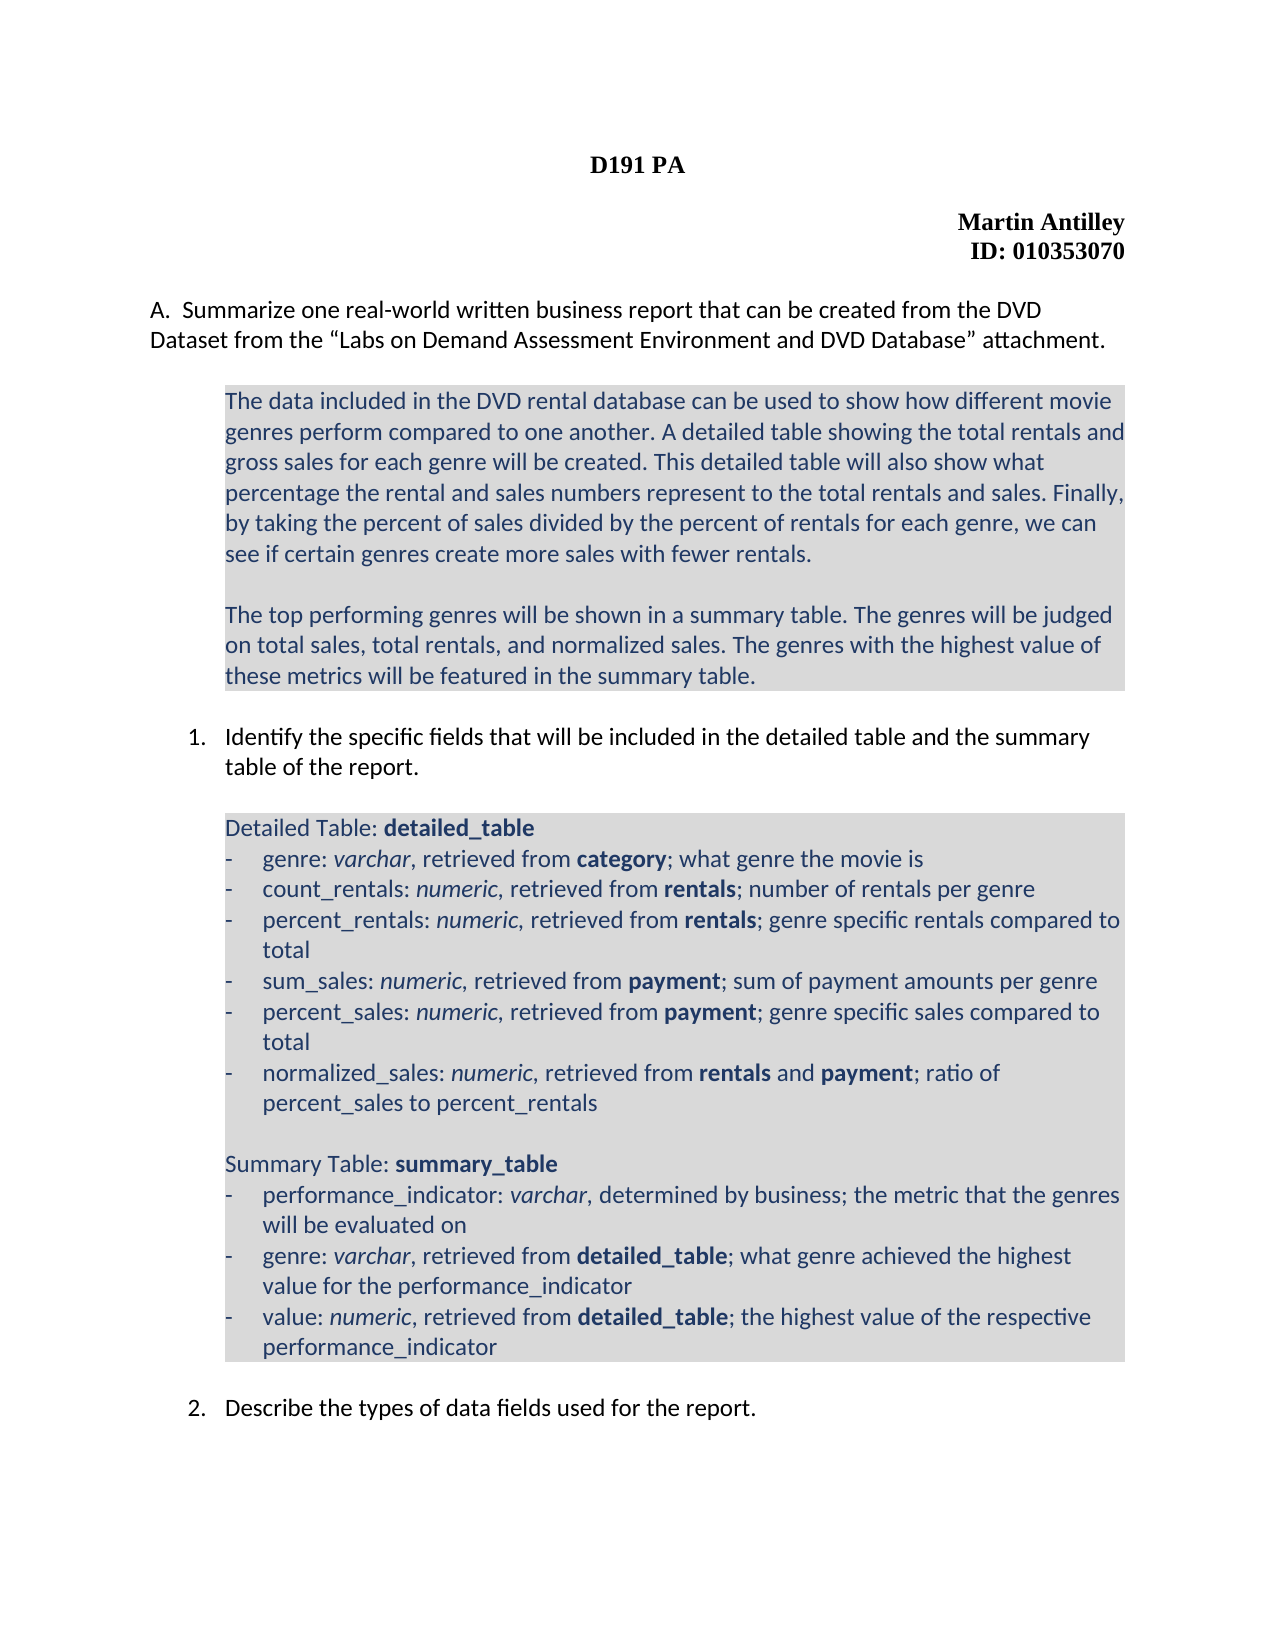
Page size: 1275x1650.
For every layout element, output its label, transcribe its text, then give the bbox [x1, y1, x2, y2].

list The top performing genres will be shown in a summary table. The genres will be judged on total sales, total rentals, and normalized sales. The genres with the highest value of these metrics will be featured in the summary table. [225, 599, 1125, 691]
list percent_sales: numeric, retrieved from payment; genre specific sales compared to total [225, 996, 1125, 1057]
list value: numeric, retrieved from detailed_table; the highest value of the respective performance_indicator [225, 1301, 1125, 1362]
list genre: varchar, retrieved from detailed_table; what genre achieved the highest value for the performance_indicator [225, 1240, 1125, 1301]
list Summary Table: summary_table [225, 1148, 1125, 1179]
list sum_sales: numeric, retrieved from payment; sum of payment amounts per genre [225, 965, 1125, 996]
list normalized_sales: numeric, retrieved from rentals and payment; ratio of percent_sales to percent_rentals [225, 1057, 1125, 1118]
list percent_rentals: numeric, retrieved from rentals; genre specific rentals compared to total [225, 904, 1125, 965]
list performance_indicator: varchar, determined by business; the metric that the genres will be evaluated on [225, 1179, 1125, 1240]
list The data included in the DVD rental database can be used to show how different movie genres perform compared to one another. A detailed table showing the total rentals and gross sales for each genre will be created. This detailed table will also show what percentage the rental and sales numbers represent to the total rentals and sales. Finally, by taking the percent of sales divided by the percent of rentals for each genre, we can see if certain genres create more sales with fewer rentals. [225, 385, 1125, 568]
text ID: 010353070 [150, 236, 1125, 265]
text A. Summarize one real-world written business report that can be created from the DVD Dataset from the “Labs on Demand Assessment Environment and DVD Database” attachment. [150, 294, 1125, 355]
list genre: varchar, retrieved from category; what genre the movie is [225, 843, 1125, 874]
list Identify the specific fields that will be included in the detailed table and the summary table of the report. [187, 721, 1125, 782]
list count_rentals: numeric, retrieved from rentals; number of rentals per genre [225, 874, 1125, 904]
text D191 PA [150, 150, 1125, 179]
list Detailed Table: detailed_table [225, 813, 1125, 843]
list Describe the types of data fields used for the report. [187, 1392, 1125, 1423]
text Martin Antilley [150, 207, 1125, 236]
